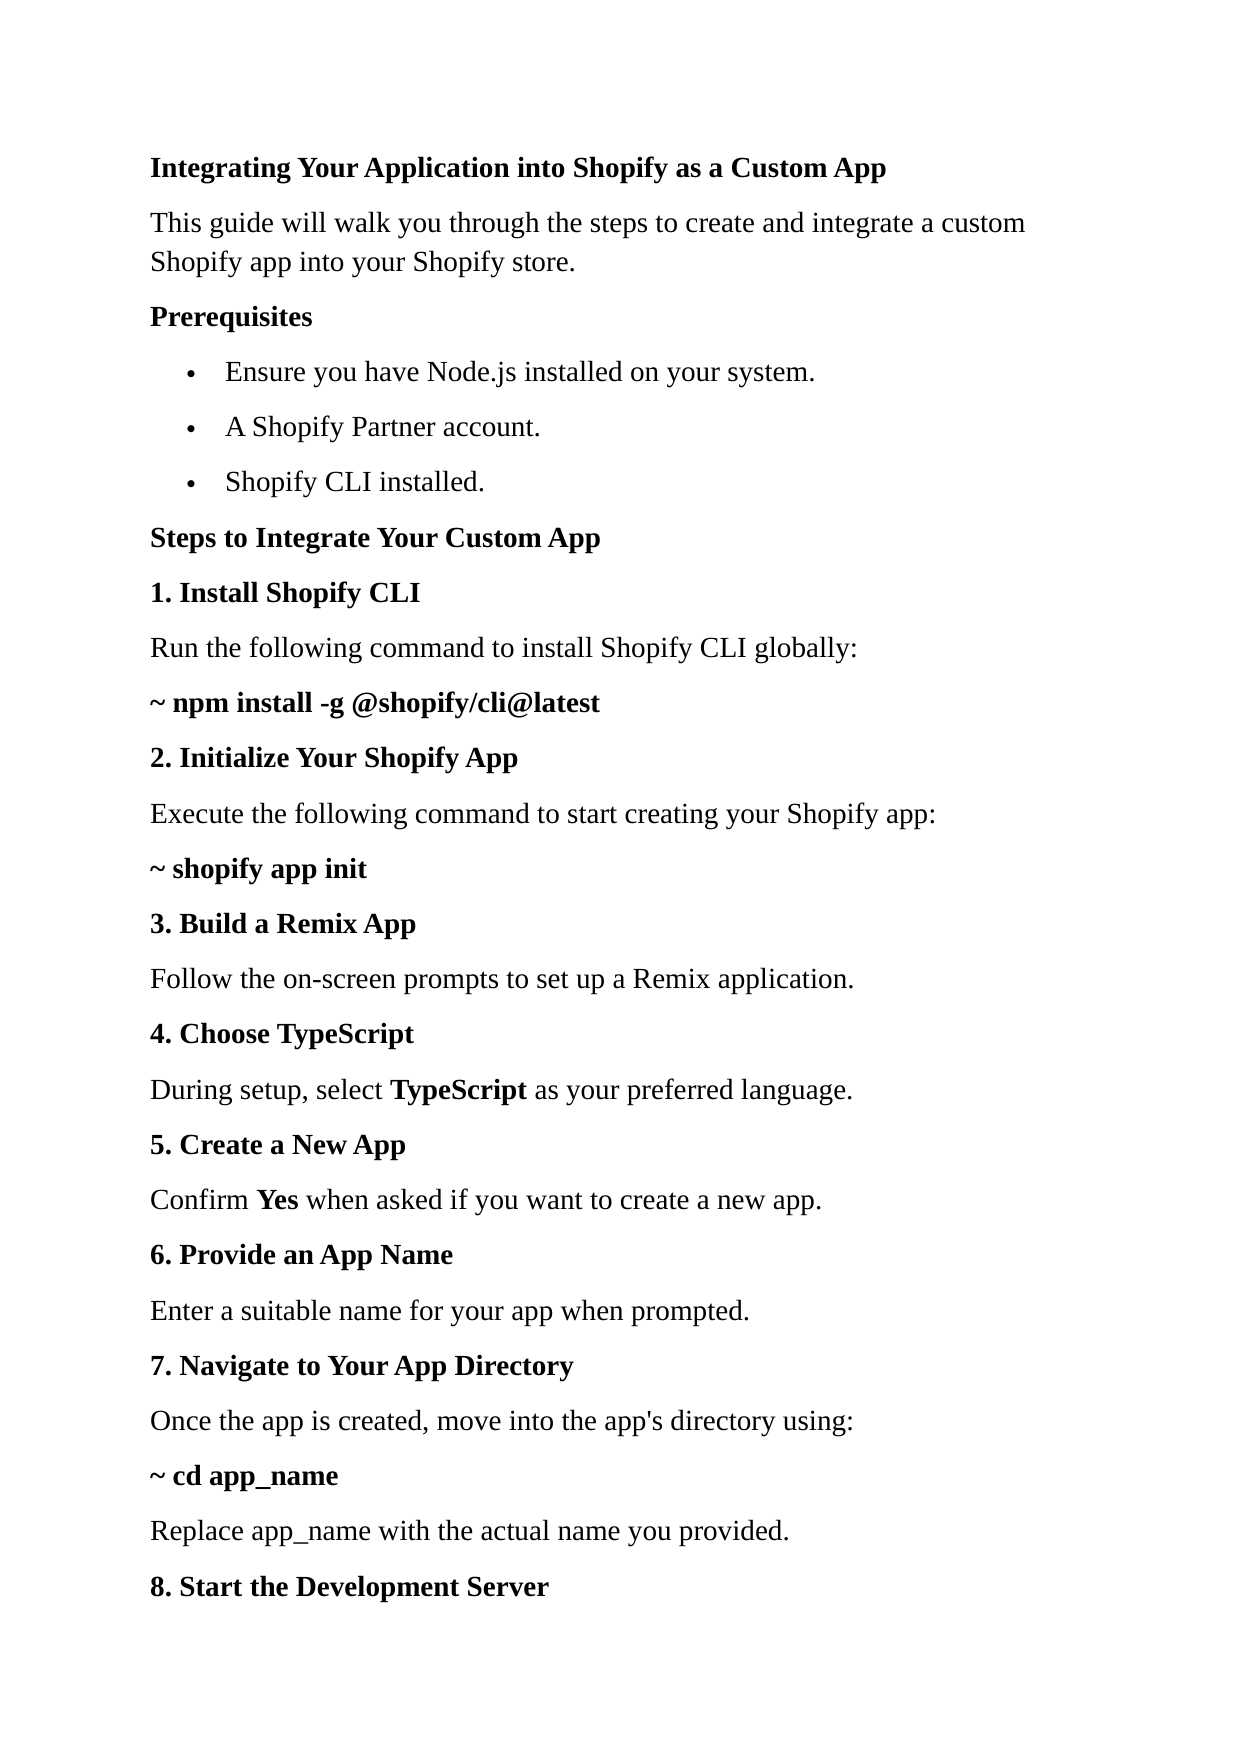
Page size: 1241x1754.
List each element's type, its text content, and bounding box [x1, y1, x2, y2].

text Execute the following command to start creating your Shopify app: [150, 796, 1090, 829]
text Confirm Yes when asked if you want to create a new app. [150, 1182, 1090, 1216]
text Run the following command to install Shopify CLI globally: [150, 630, 1090, 664]
text This guide will walk you through the steps to create and integrate a custom Shopify app into your Shopify store. [150, 205, 1090, 277]
text During setup, select TypeScript as your preferred language. [150, 1072, 1090, 1105]
text ~ cd app_name [150, 1458, 1090, 1492]
text 5. Create a New App [150, 1127, 1090, 1161]
text 8. Start the Development Server [150, 1569, 1090, 1602]
text Integrating Your Application into Shopify as a Custom App [150, 150, 1090, 183]
text Prerequisites [150, 299, 1090, 332]
text 3. Build a Remix App [150, 906, 1090, 940]
text 1. Install Shopify CLI [150, 575, 1090, 608]
text 2. Initialize Your Shopify App [150, 741, 1090, 774]
list Shopify CLI installed. [187, 464, 1090, 498]
text 4. Choose TypeScript [150, 1017, 1090, 1050]
text ~ shopify app init [150, 851, 1090, 884]
text 6. Provide an App Name [150, 1237, 1090, 1271]
text Steps to Integrate Your Custom App [150, 520, 1090, 553]
text Enter a suitable name for your app when prompted. [150, 1293, 1090, 1326]
text ~ npm install -g @shopify/cli@latest [150, 685, 1090, 719]
text Once the app is created, move into the app's directory using: [150, 1403, 1090, 1437]
list A Shopify Partner account. [187, 409, 1090, 443]
list Ensure you have Node.js installed on your system. [187, 354, 1090, 388]
text 7. Navigate to Your App Directory [150, 1348, 1090, 1381]
text Follow the on-screen prompts to set up a Remix application. [150, 961, 1090, 995]
text Replace app_name with the actual name you provided. [150, 1513, 1090, 1547]
